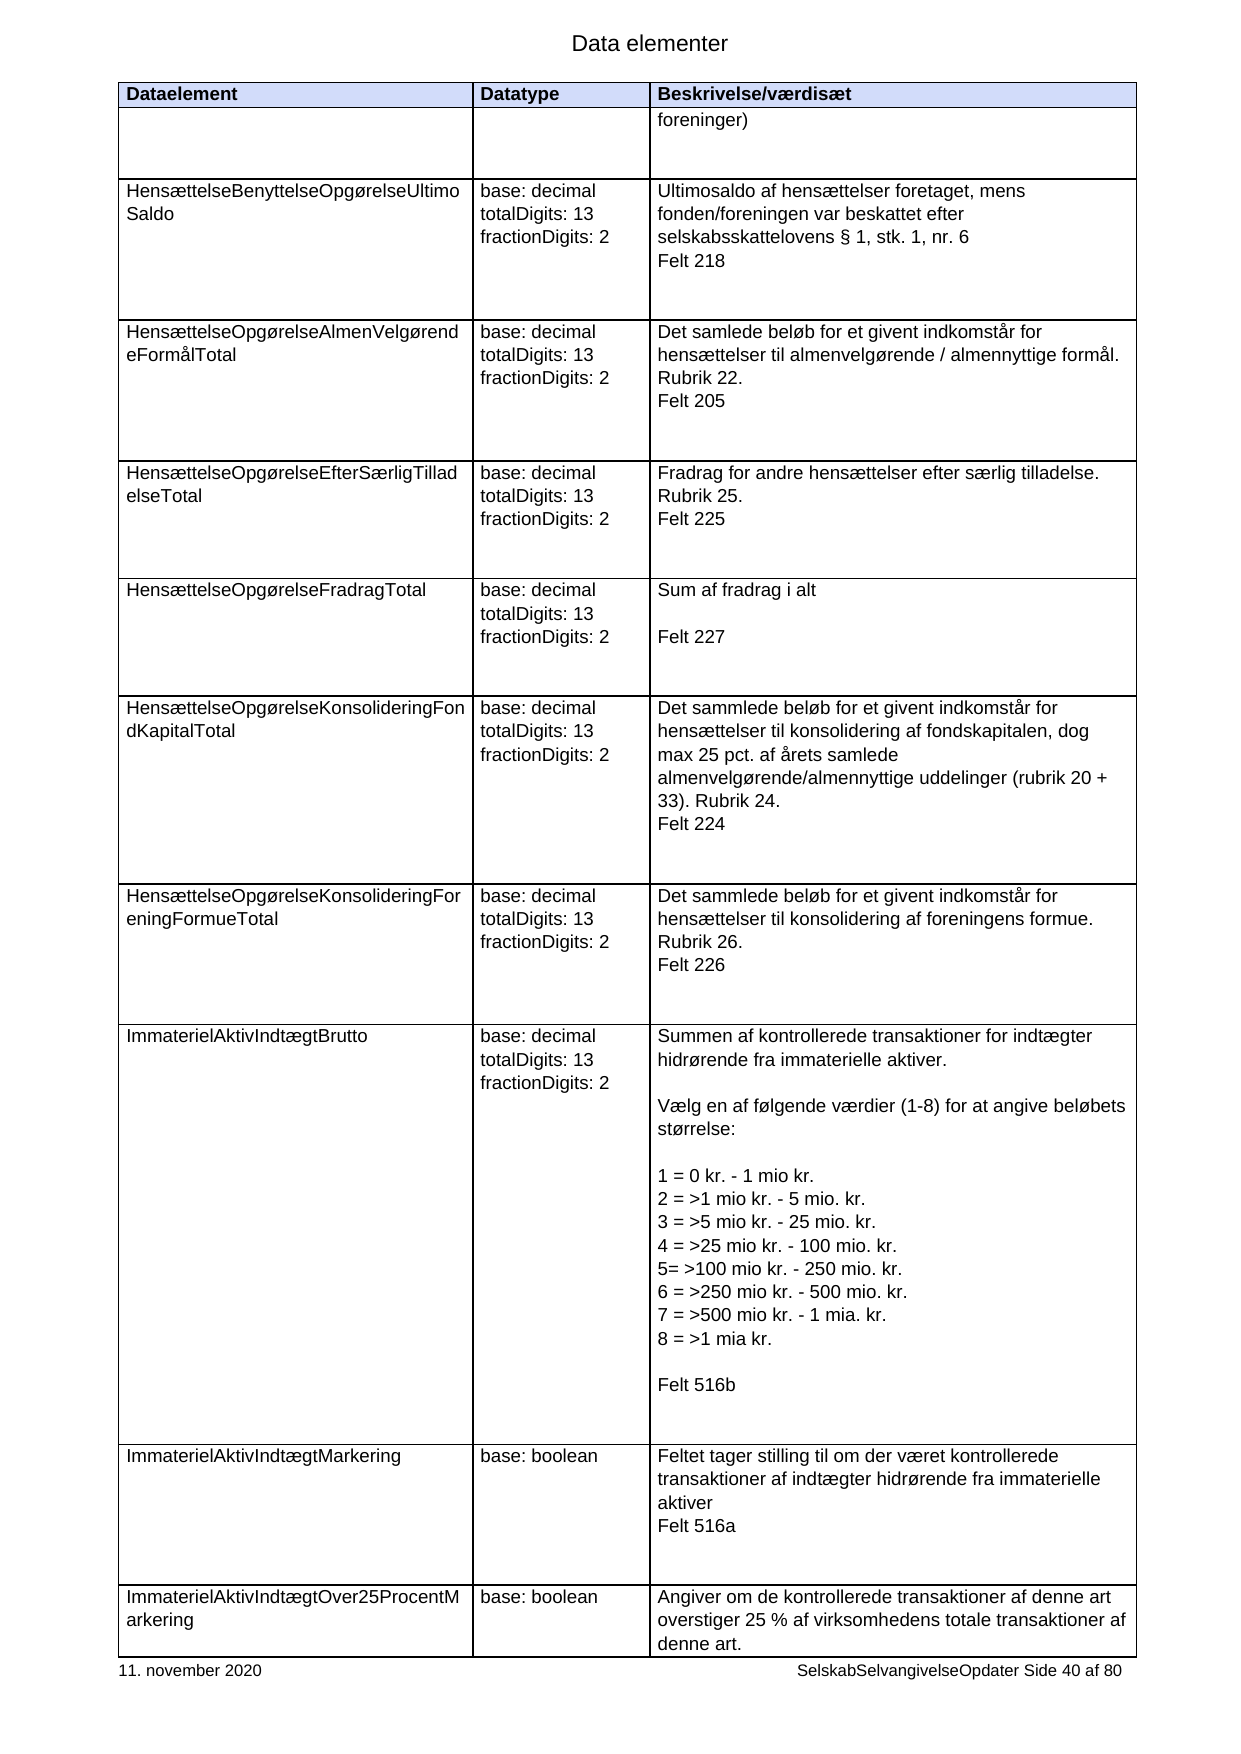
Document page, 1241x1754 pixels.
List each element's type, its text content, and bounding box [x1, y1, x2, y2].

table_header Dataelement [119, 83, 472, 107]
table_cell ImmaterielAktivIndtægtBrutto [119, 1025, 472, 1443]
table_cell Sum af fradrag i alt Felt 227 [651, 579, 1136, 695]
table_cell base: boolean [474, 1445, 649, 1584]
table_cell HensættelseOpgørelseKonsolideringForeningFormueTotal [119, 885, 472, 1024]
table_cell HensættelseOpgørelseFradragTotal [119, 579, 472, 695]
table_cell base: boolean [474, 1586, 649, 1656]
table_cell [474, 108, 649, 178]
table_cell base: decimal totalDigits: 13 fractionDigits: 2 [474, 579, 649, 695]
table_cell HensættelseOpgørelseAlmenVelgørendeFormålTotal [119, 321, 472, 460]
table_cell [119, 108, 472, 178]
table_cell HensættelseBenyttelseOpgørelseUltimoSaldo [119, 180, 472, 319]
table_cell Ultimosaldo af hensættelser foretaget, mens fonden/foreningen var beskattet efter selskabsskattelovens § 1, stk. 1, nr. 6 Felt 218 [651, 180, 1136, 319]
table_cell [651, 1586, 1136, 1656]
table_header Datatype [474, 83, 649, 107]
table_cell base: decimal totalDigits: 13 fractionDigits: 2 [474, 180, 649, 319]
table_cell ImmaterielAktivIndtægtMarkering [119, 1445, 472, 1584]
table_cell Det samlede beløb for et givent indkomstår for hensættelser til almenvelgørende / almennyttige formål. Rubrik 22. Felt 205 [651, 321, 1136, 460]
table_cell Det sammlede beløb for et givent indkomstår for hensættelser til konsolidering af fondskapitalen, dog max 25 pct. af årets samlede almenvelgørende/almennyttige uddelinger (rubrik 20 + 33). Rubrik 24. Felt 224 [651, 697, 1136, 883]
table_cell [119, 1586, 472, 1656]
table_cell Det sammlede beløb for et givent indkomstår for hensættelser til konsolidering af foreningens formue. Rubrik 26. Felt 226 [651, 885, 1136, 1024]
table_header Beskrivelse/værdisæt [651, 83, 1136, 107]
table_cell base: decimal totalDigits: 13 fractionDigits: 2 [474, 697, 649, 883]
table_cell base: decimal totalDigits: 13 fractionDigits: 2 [474, 1025, 649, 1443]
table_cell Fradrag for andre hensættelser efter særlig tilladelse. Rubrik 25. Felt 225 [651, 462, 1136, 578]
table_cell base: decimal totalDigits: 13 fractionDigits: 2 [474, 885, 649, 1024]
table_cell Summen af kontrollerede transaktioner for indtægter hidrørende fra immaterielle aktiver. Vælg en af følgende værdier (1-8) for at angive beløbets størrelse: 1 = 0 kr. - 1 mio kr. 2 = >1 mio kr. - 5 mio. kr. 3 = >5 mio kr. - 25 mio. kr. 4 = >25 mio kr. - 100 mio. kr. 5= >100 mio kr. - 250 mio. kr. 6 = >250 mio kr. - 500 mio. kr. 7 = >500 mio kr. - 1 mia. kr. 8 = >1 mia kr. Felt 516b [651, 1025, 1136, 1443]
table_cell base: decimal totalDigits: 13 fractionDigits: 2 [474, 462, 649, 578]
table_cell base: decimal totalDigits: 13 fractionDigits: 2 [474, 321, 649, 460]
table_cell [651, 108, 1136, 178]
table_cell Feltet tager stilling til om der været kontrollerede transaktioner af indtægter hidrørende fra immaterielle aktiver Felt 516a [651, 1445, 1136, 1584]
table_cell HensættelseOpgørelseKonsolideringFondKapitalTotal [119, 697, 472, 883]
table_cell HensættelseOpgørelseEfterSærligTilladelseTotal [119, 462, 472, 578]
